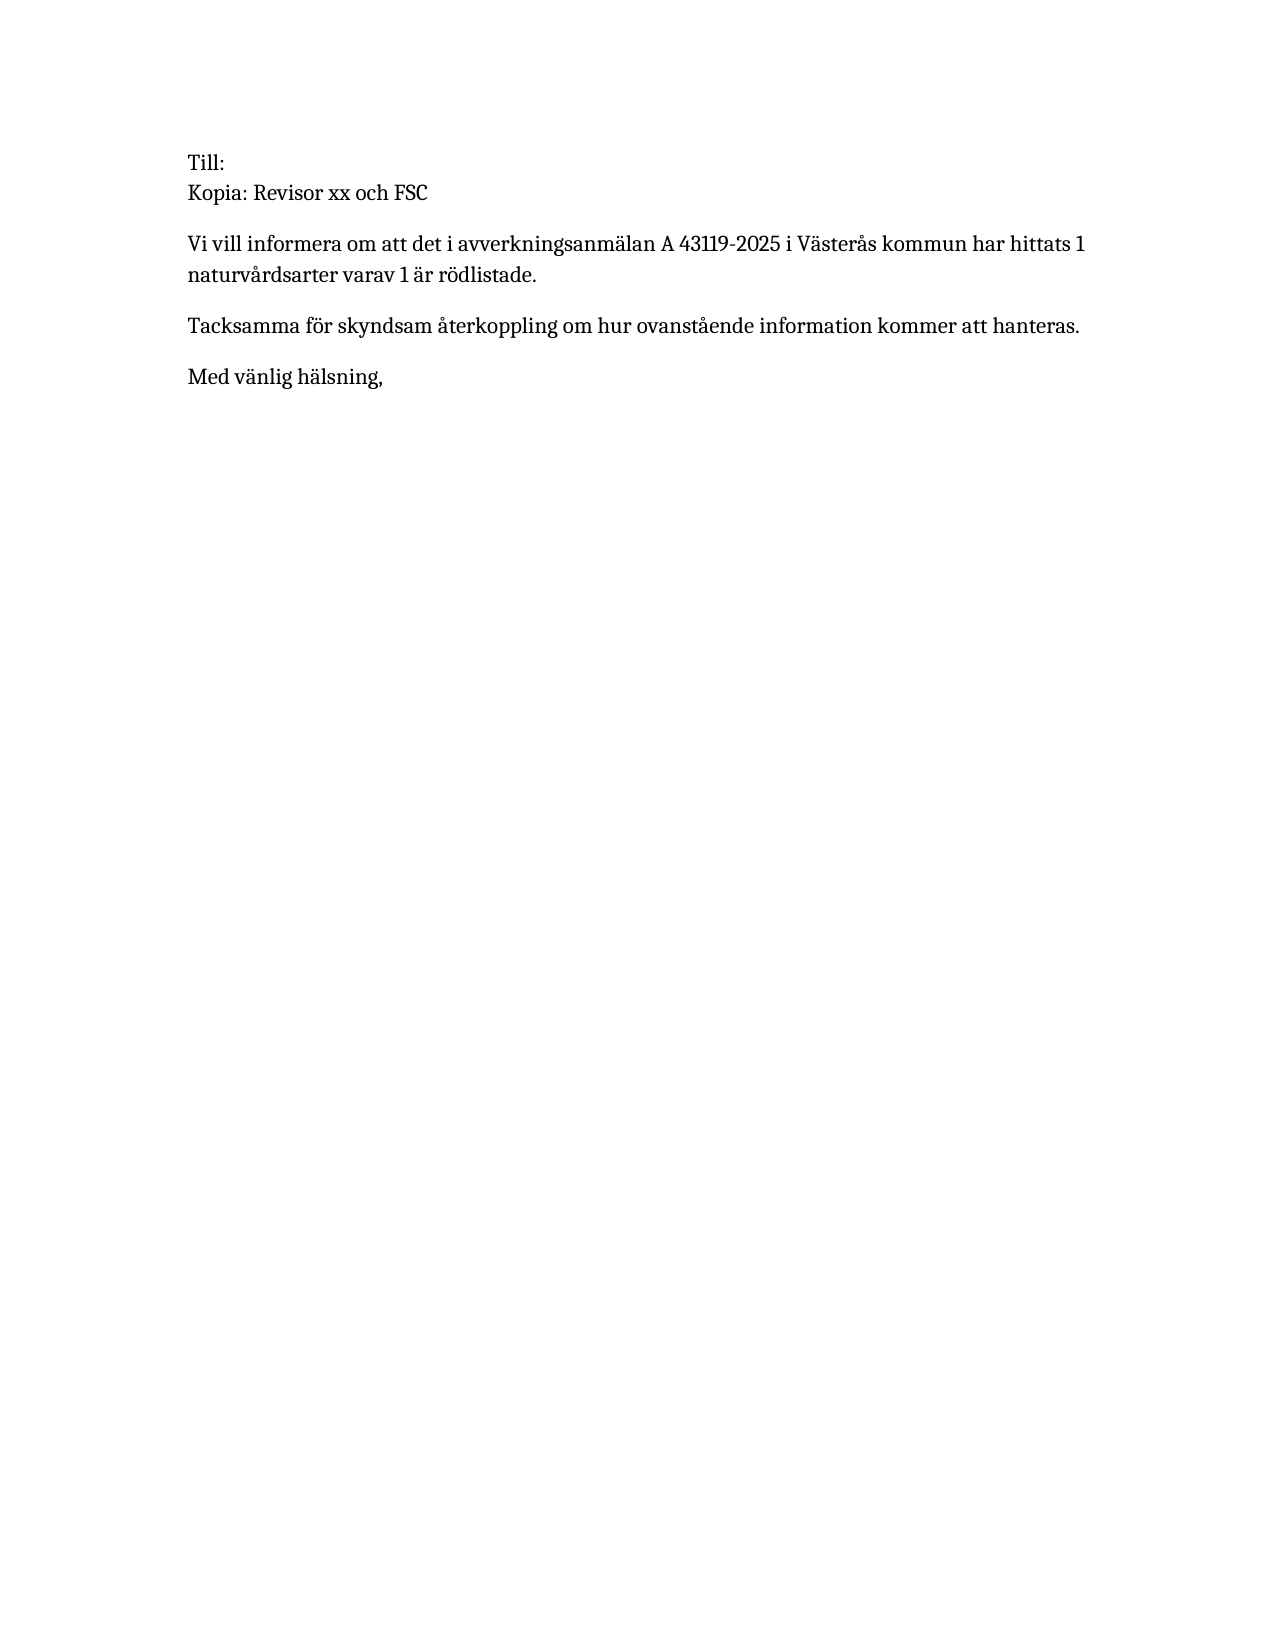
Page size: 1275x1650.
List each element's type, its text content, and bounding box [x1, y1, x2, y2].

text Till: Kopia: Revisor xx och FSC [187, 150, 1087, 207]
text Med vänlig hälsning, [187, 363, 1087, 420]
text Vi vill informera om att det i avverkningsanmälan A 43119-2025 i Västerås kommun har hittats 1 naturvårdsarter varav 1 är rödlistade. [187, 231, 1087, 288]
text Tacksamma för skyndsam återkoppling om hur ovanstående information kommer att hanteras. [187, 312, 1087, 339]
